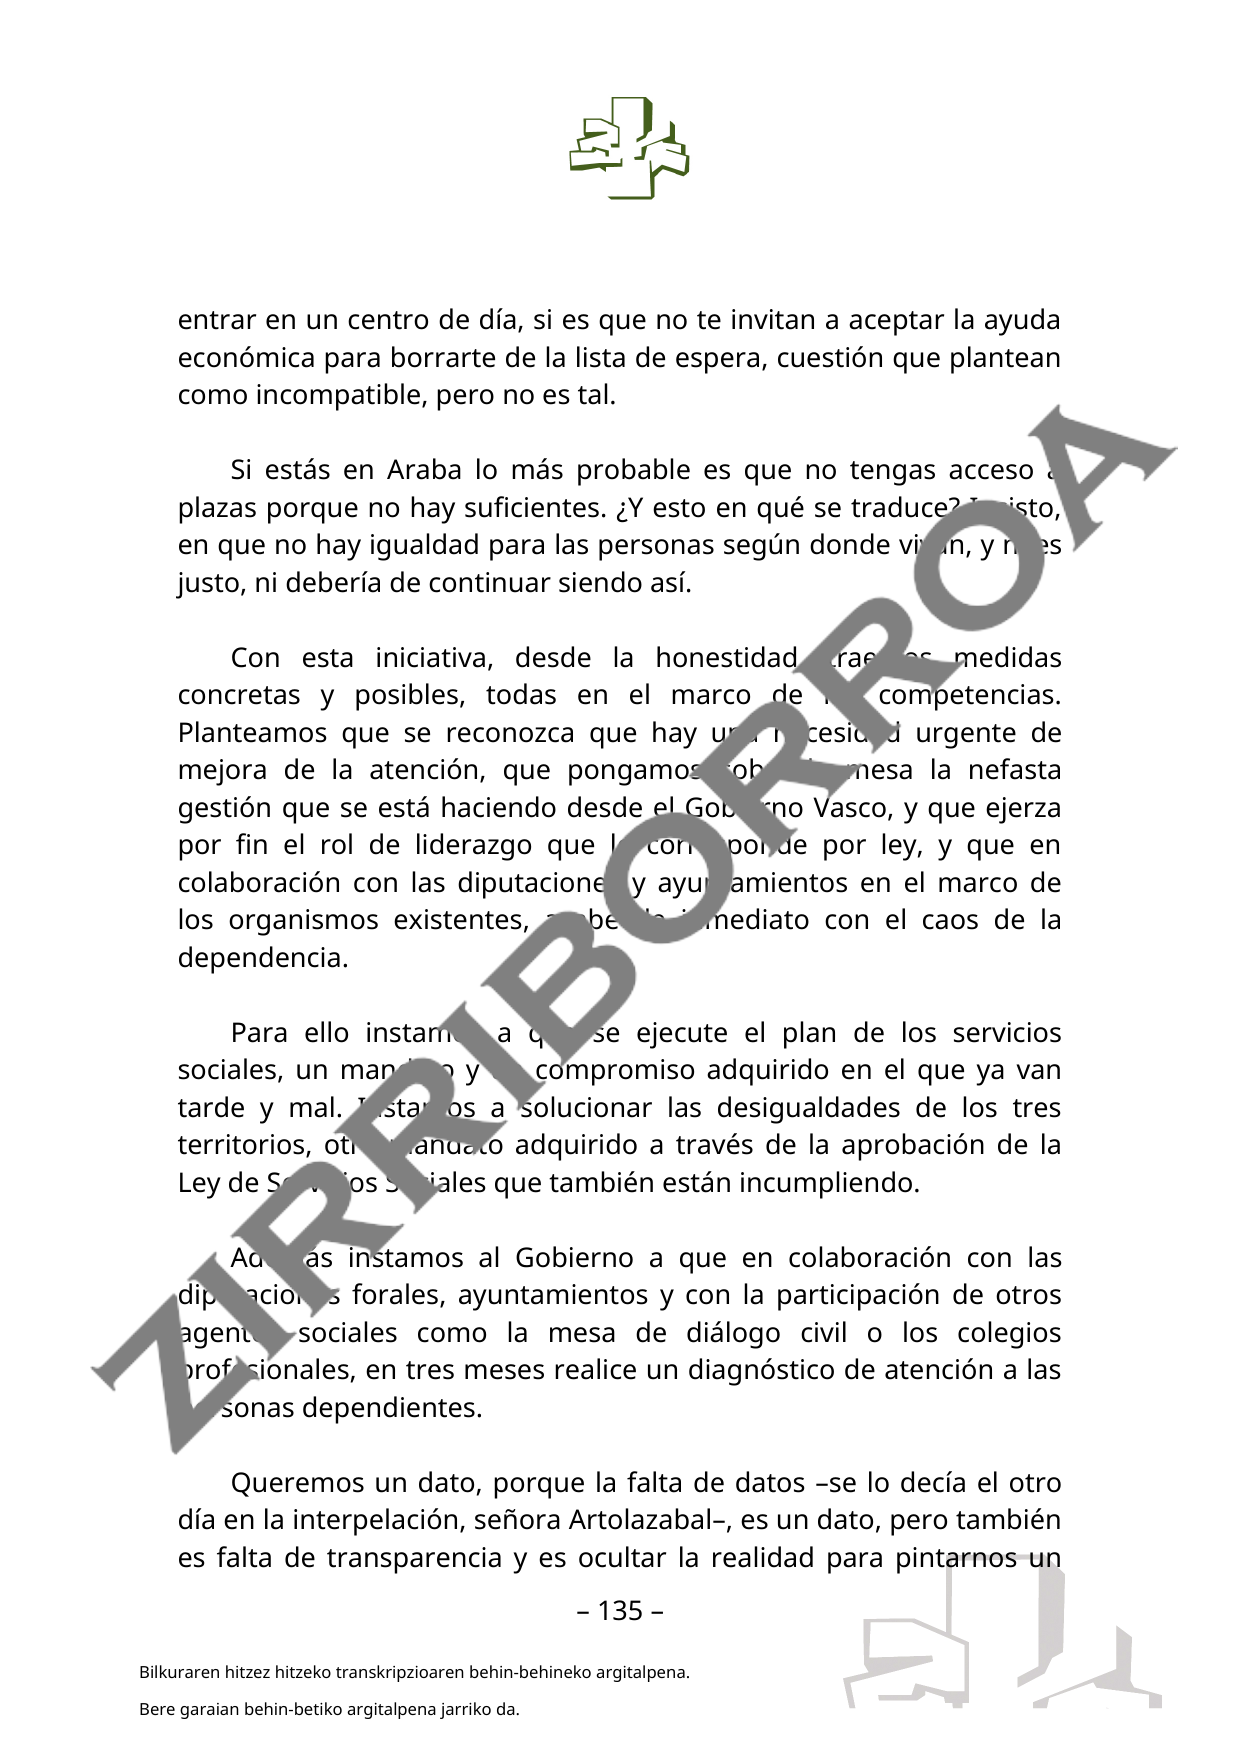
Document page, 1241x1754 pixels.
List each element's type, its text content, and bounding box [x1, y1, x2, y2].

text Además instamos al Gobierno a que en colaboración con las diputaciones forales, ayuntamientos y con la participación de otros agentes sociales como la mesa de diálogo civil o los colegios profesionales, en tres meses realice un diagnóstico de atención a las personas dependientes. [177, 1237, 1063, 1425]
text Si estás en Araba lo más probable es que no tengas acceso a plazas porque no hay suficientes. ¿Y esto en qué se traduce? Insisto, en que no hay igualdad para las personas según donde vivan, y ni es justo, ni debería de continuar siendo así. [177, 450, 1063, 600]
picture [540, 74, 718, 223]
picture [797, 1491, 1169, 1710]
text Con esta iniciativa, desde la honestidad, traemos medidas concretas y posibles, todas en el marco de las competencias. Planteamos que se reconozca que hay una necesidad urgente de mejora de la atención, que pongamos sobre la mesa la nefasta gestión que se está haciendo desde el Gobierno Vasco, y que ejerza por fin el rol de liderazgo que le corresponde por ley, y que en colaboración con las diputaciones y ayuntamientos en el marco de los organismos existentes, acabe de inmediato con el caos de la dependencia. [177, 637, 1063, 975]
text Para ello instamos a que se ejecute el plan de los servicios sociales, un mandato y un compromiso adquirido en el que ya van tarde y mal. Instamos a solucionar las desigualdades de los tres territorios, otro mandato adquirido a través de la aprobación de la Ley de Servicios Sociales que también están incumpliendo. [177, 1012, 1063, 1200]
